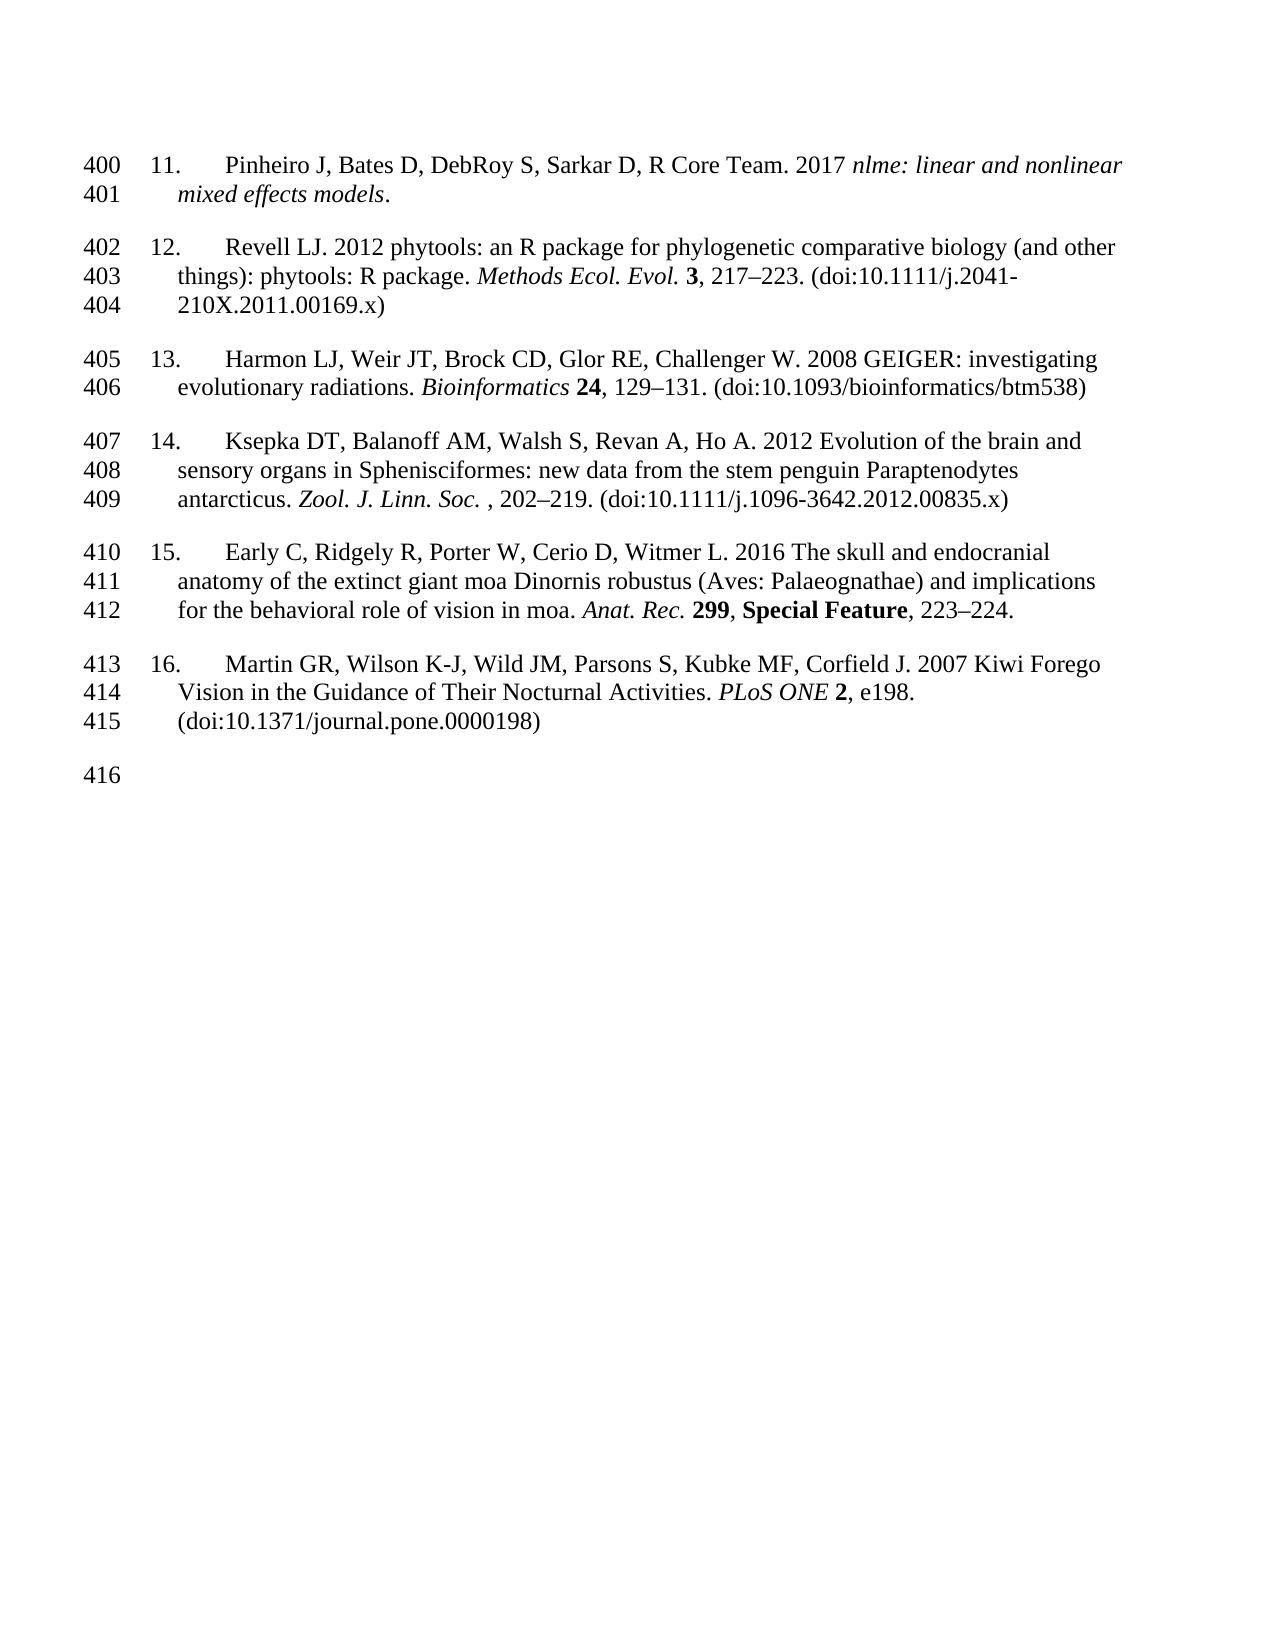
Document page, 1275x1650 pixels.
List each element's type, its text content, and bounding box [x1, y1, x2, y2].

text 15. Early C, Ridgely R, Porter W, Cerio D, Witmer L. 2016 The skull and endocranial anatomy of the extinct giant moa Dinornis robustus (Aves: Palaeognathae) and implications for the behavioral role of vision in moa. Anat. Rec. 299, Special Feature, 223–224. [150, 537, 1125, 624]
text 16. Martin GR, Wilson K-J, Wild JM, Parsons S, Kubke MF, Corfield J. 2007 Kiwi Forego Vision in the Guidance of Their Nocturnal Activities. PLoS ONE 2, e198. (doi:10.1371/journal.pone.0000198) [150, 649, 1125, 735]
text 11. Pinheiro J, Bates D, DebRoy S, Sarkar D, R Core Team. 2017 nlme: linear and nonlinear mixed effects models. [150, 150, 1125, 207]
text 13. Harmon LJ, Weir JT, Brock CD, Glor RE, Challenger W. 2008 GEIGER: investigating evolutionary radiations. Bioinformatics 24, 129–131. (doi:10.1093/bioinformatics/btm538) [150, 344, 1125, 401]
text 12. Revell LJ. 2012 phytools: an R package for phylogenetic comparative biology (and other things): phytools: R package. Methods Ecol. Evol. 3, 217–223. (doi:10.1111/j.2041-210X.2011.00169.x) [150, 232, 1125, 319]
text 14. Ksepka DT, Balanoff AM, Walsh S, Revan A, Ho A. 2012 Evolution of the brain and sensory organs in Sphenisciformes: new data from the stem penguin Paraptenodytes antarcticus. Zool. J. Linn. Soc. , 202–219. (doi:10.1111/j.1096-3642.2012.00835.x) [150, 426, 1125, 512]
